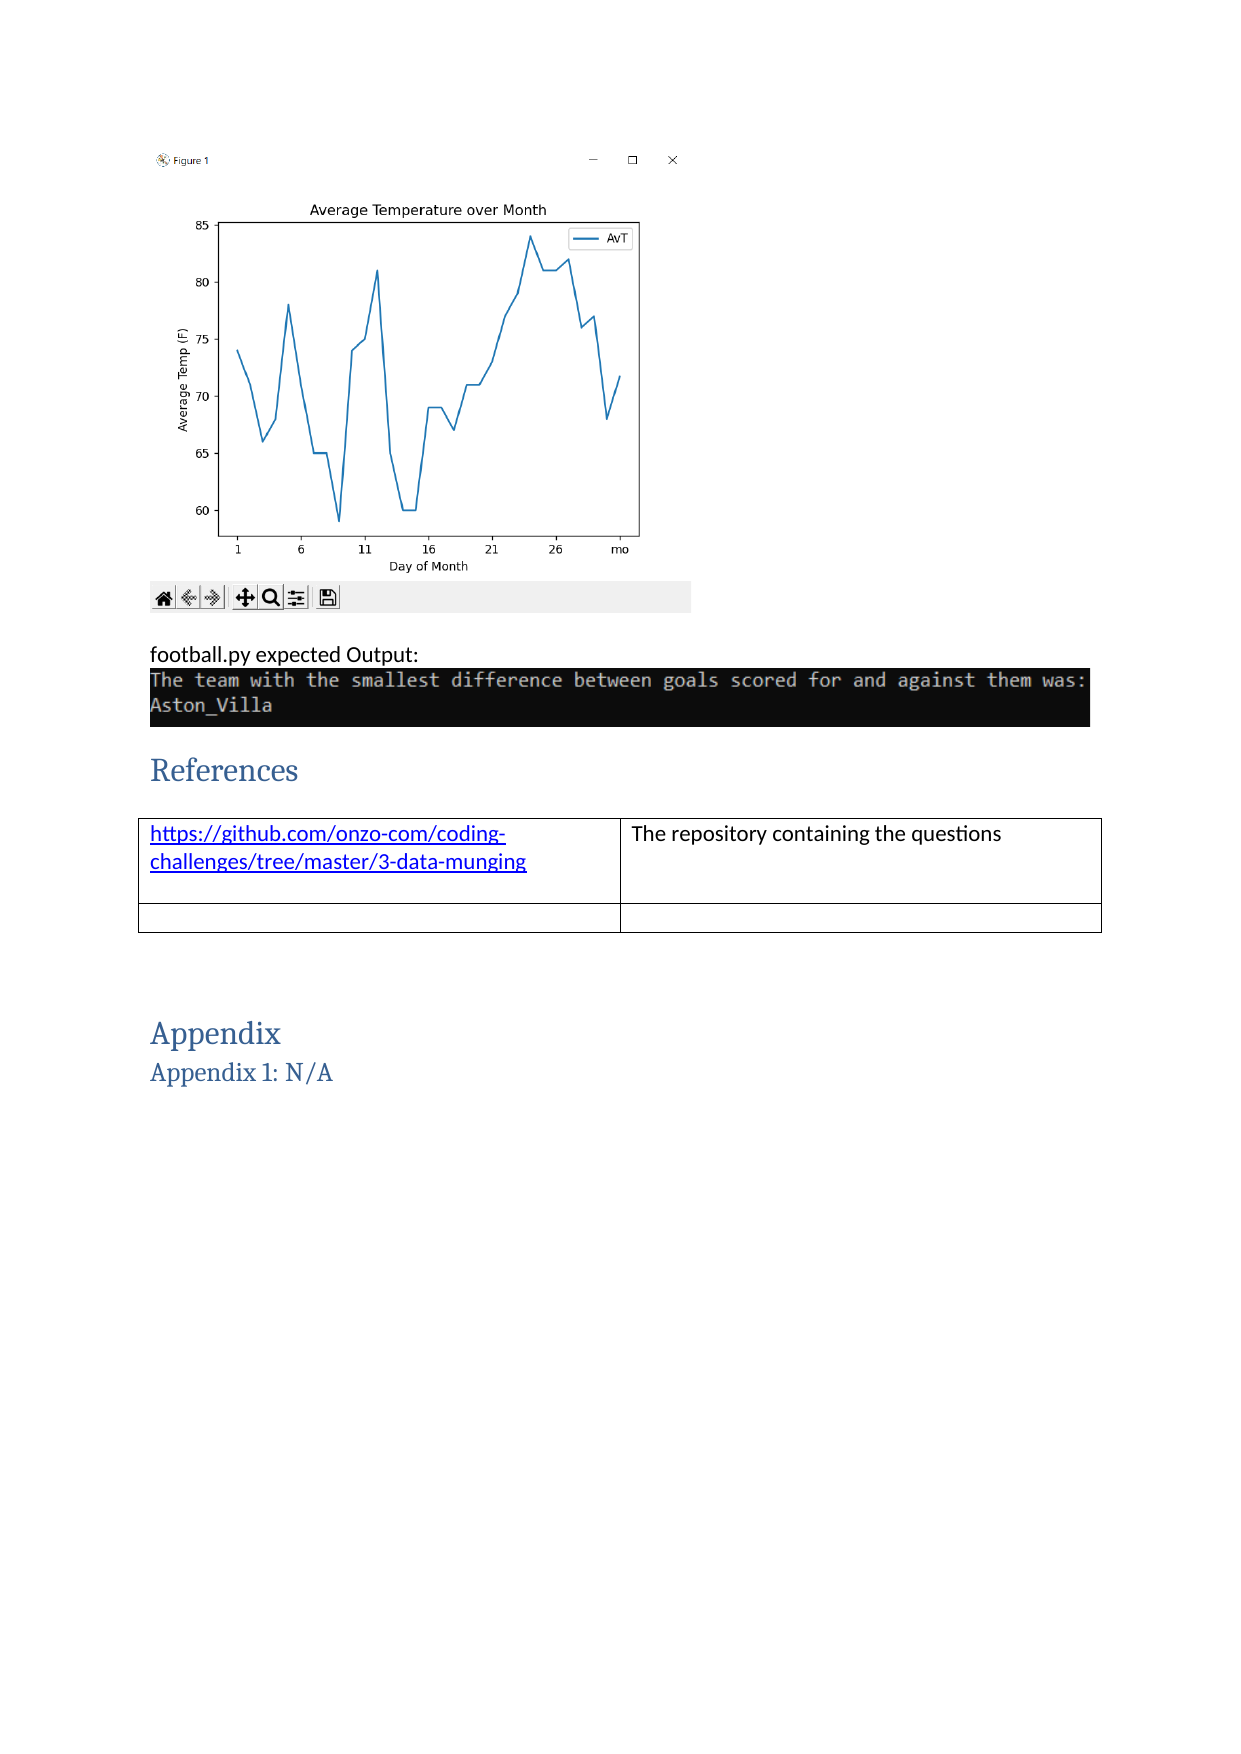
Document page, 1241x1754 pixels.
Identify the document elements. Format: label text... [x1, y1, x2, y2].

subtitle Appendix [150, 1014, 1090, 1053]
picture [150, 668, 1091, 727]
subtitle Appendix 1: N/A [150, 1057, 1090, 1088]
picture [150, 150, 692, 613]
table_cell [621, 904, 1101, 932]
table_header The repository containing the questions [621, 819, 1101, 903]
table_header https://github.com/onzo-com/coding-challenges/tree/master/3-data-munging [139, 819, 620, 903]
text football.py expected Output: [150, 641, 1090, 668]
table_cell [139, 904, 620, 932]
subtitle References [150, 752, 1090, 790]
